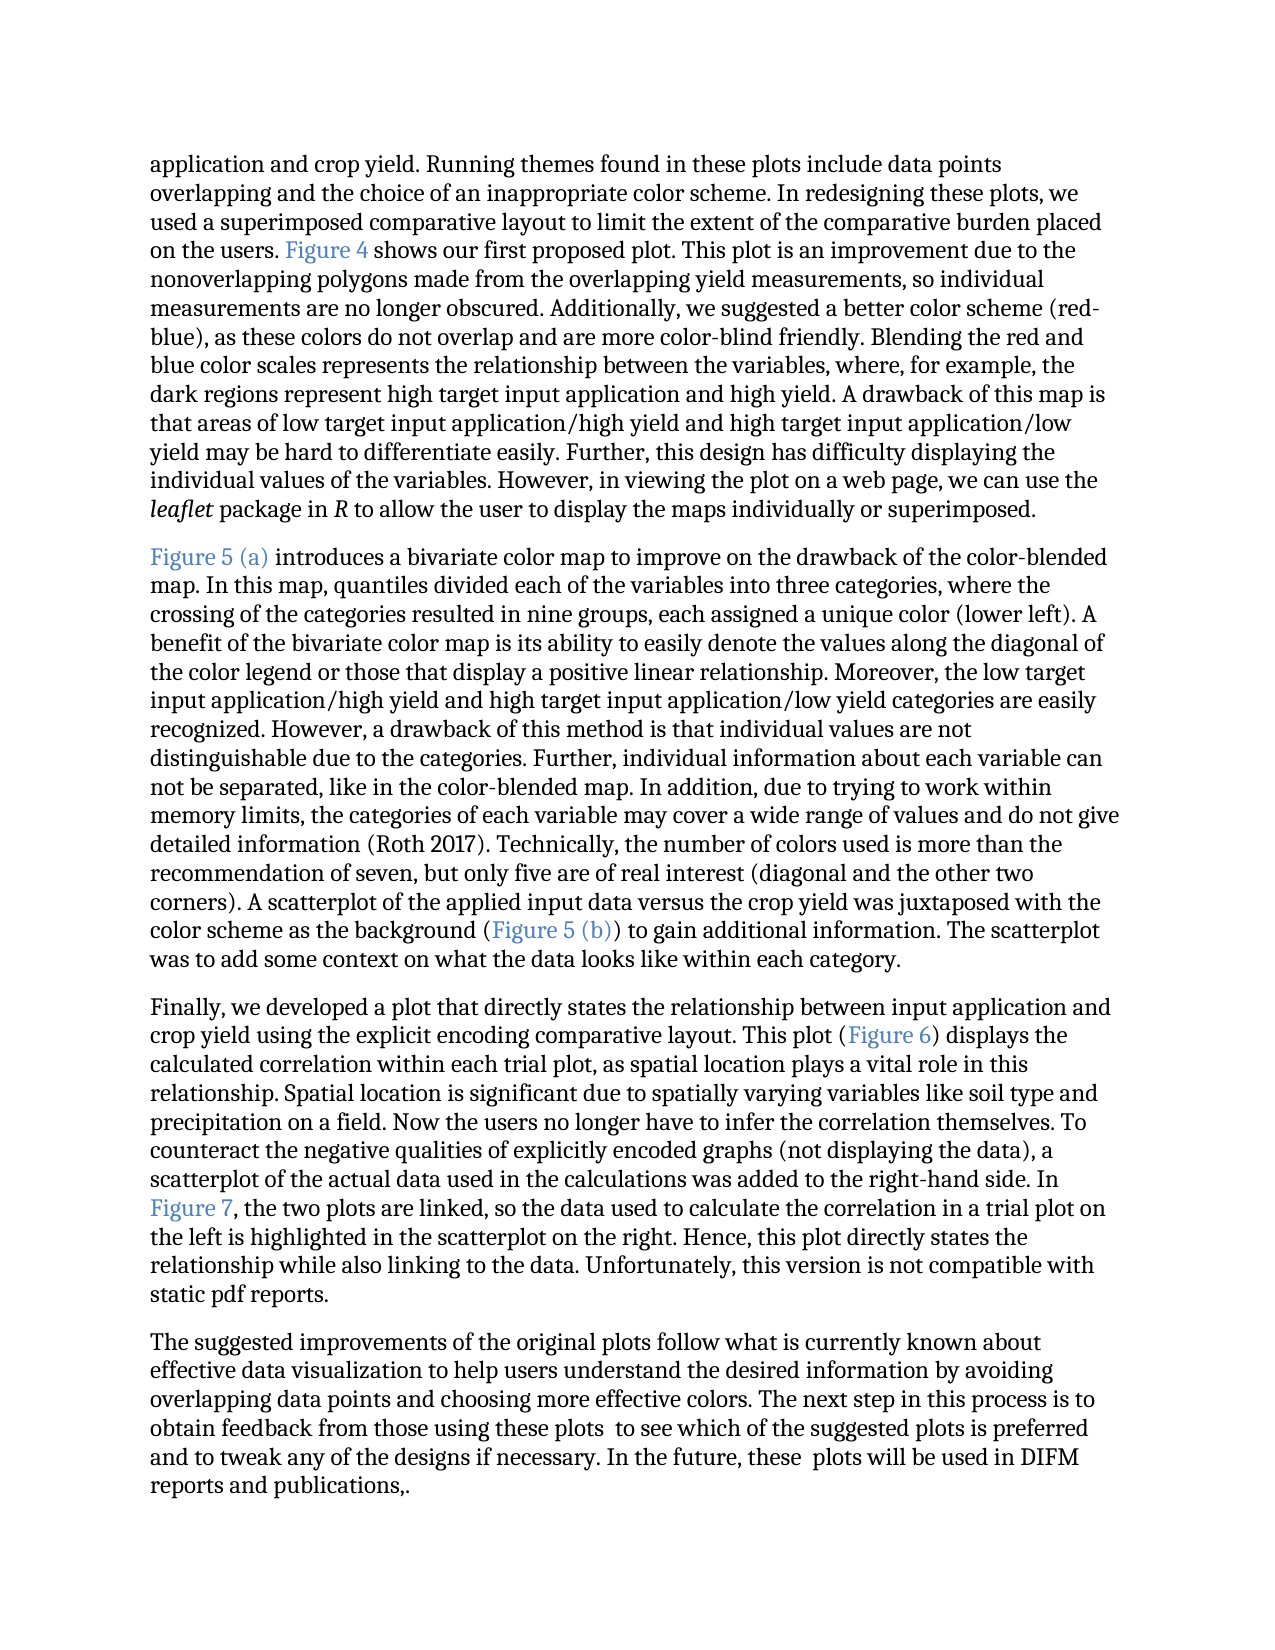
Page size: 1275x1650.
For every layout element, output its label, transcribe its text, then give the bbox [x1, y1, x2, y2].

text The suggested improvements of the original plots follow what is currently known about effective data visualization to help users understand the desired information by avoiding overlapping data points and choosing more effective colors. The next step in this process is to obtain feedback from those using these plots to see which of the suggested plots is preferred and to tweak any of the designs if necessary. In the future, these plots will be used in DIFM reports and publications,. [150, 1327, 1125, 1500]
text Figure 5 (a) introduces a bivariate color map to improve on the drawback of the color-blended map. In this map, quantiles divided each of the variables into three categories, where the crossing of the categories resulted in nine groups, each assigned a unique color (lower left). A benefit of the bivariate color map is its ability to easily denote the values along the diagonal of the color legend or those that display a positive linear relationship. Moreover, the low target input application/high yield and high target input application/low yield categories are easily recognized. However, a drawback of this method is that individual values are not distinguishable due to the categories. Further, individual information about each variable can not be separated, like in the color-blended map. In addition, due to trying to work within memory limits, the categories of each variable may cover a wide range of values and do not give detailed information (Roth 2017). Technically, the number of colors used is more than the recommendation of seven, but only five are of real interest (diagonal and the other two corners). A scatterplot of the applied input data versus the crop yield was juxtaposed with the color scheme as the background (Figure 5 (b)) to gain additional information. The scatterplot was to add some context on what the data looks like within each category. [150, 542, 1125, 974]
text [150, 150, 1125, 524]
text Finally, we developed a plot that directly states the relationship between input application and crop yield using the explicit encoding comparative layout. This plot (Figure 6) displays the calculated correlation within each trial plot, as spatial location plays a vital role in this relationship. Spatial location is significant due to spatially varying variables like soil type and precipitation on a field. Now the users no longer have to infer the correlation themselves. To counteract the negative qualities of explicitly encoded graphs (not displaying the data), a scatterplot of the actual data used in the calculations was added to the right-hand side. In Figure 7, the two plots are linked, so the data used to calculate the correlation in a trial plot on the left is highlighted in the scatterplot on the right. Hence, this plot directly states the relationship while also linking to the data. Unfortunately, this version is not compatible with static pdf reports. [150, 992, 1125, 1309]
